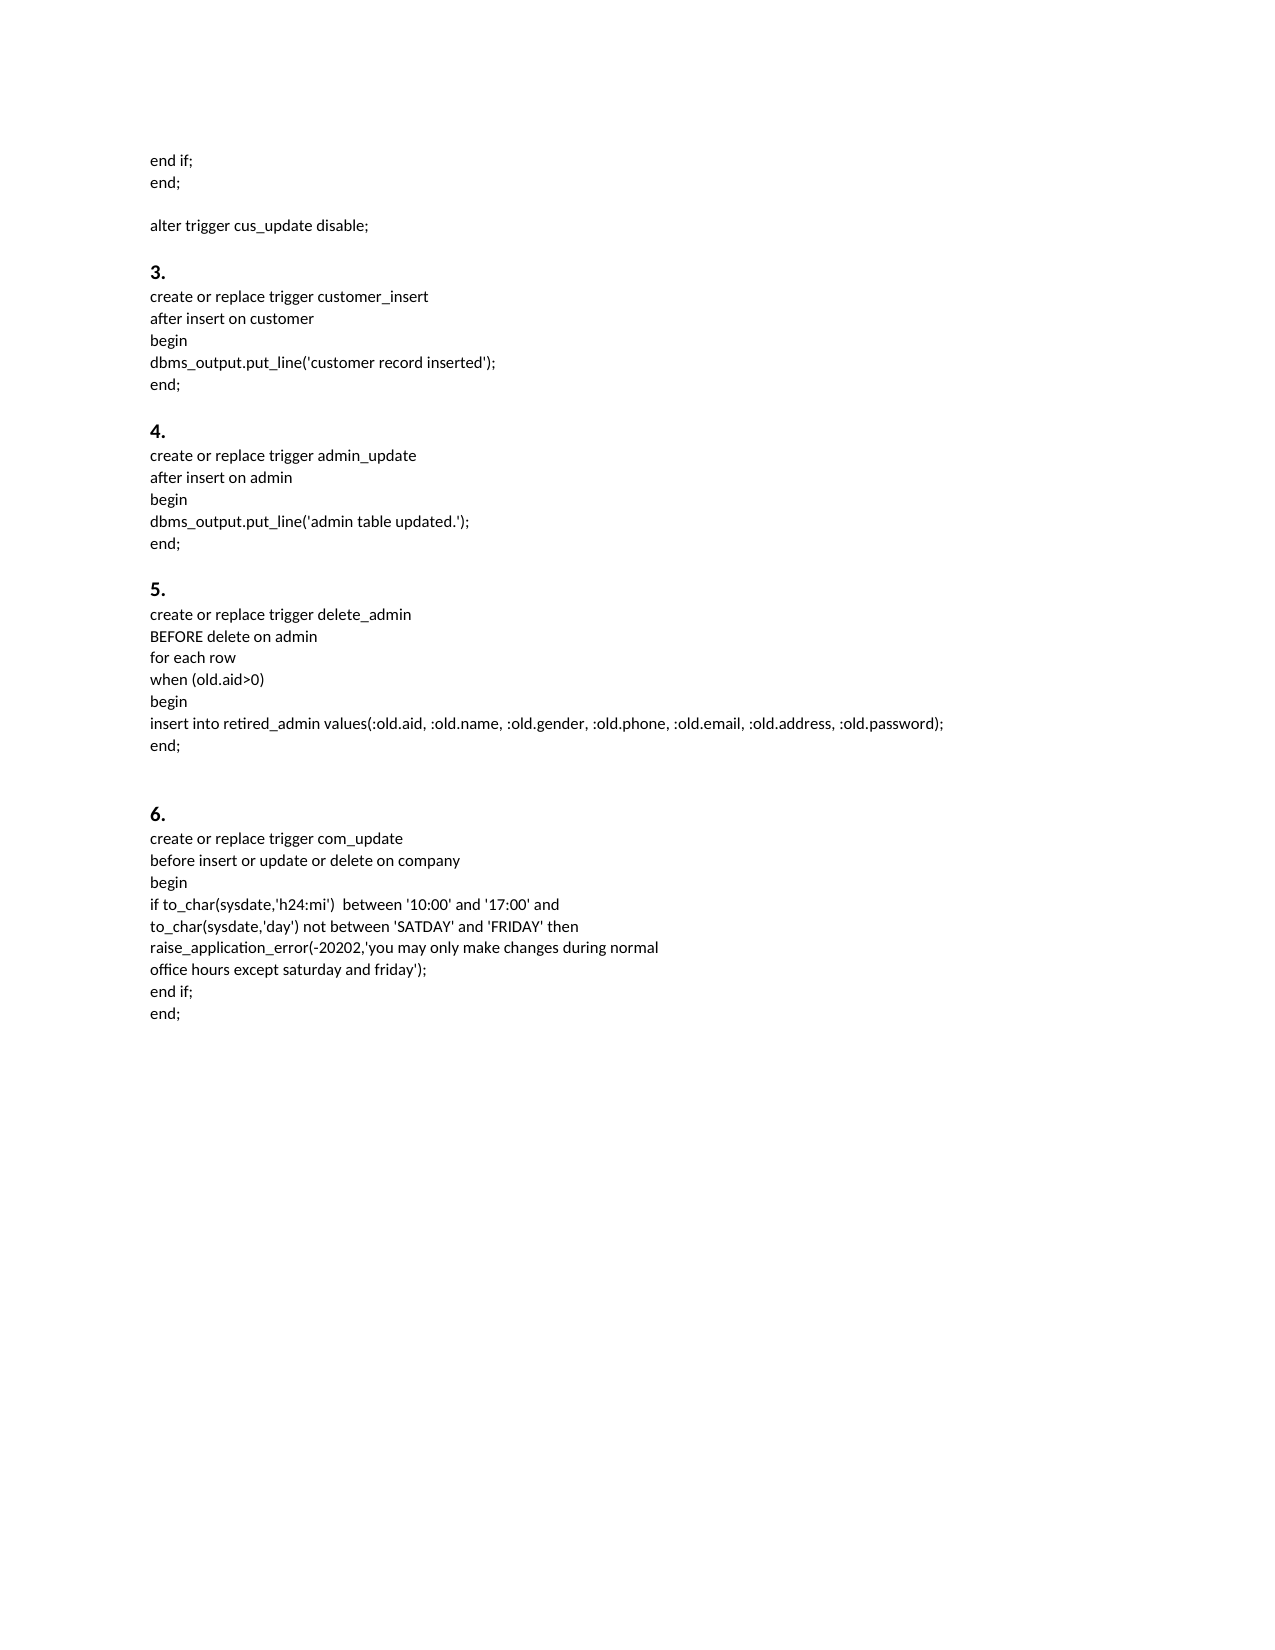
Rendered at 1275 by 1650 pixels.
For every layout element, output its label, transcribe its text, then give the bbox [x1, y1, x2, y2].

text dbms_output.put_line('admin table updated.'); [150, 511, 1125, 531]
text begin [150, 331, 1125, 351]
text end; [150, 735, 1125, 756]
text end; [150, 1003, 1125, 1024]
text begin [150, 489, 1125, 509]
text create or replace trigger admin_update [150, 445, 1125, 466]
text 4. [150, 418, 1125, 443]
text before insert or update or delete on company [150, 850, 1125, 871]
text begin [150, 692, 1125, 712]
text insert into retired_admin values(:old.aid, :old.name, :old.gender, :old.phone, :old.email, :old.address, :old.password); [150, 713, 1125, 734]
text end if; [150, 981, 1125, 1002]
text 3. [150, 259, 1125, 285]
text if to_char(sysdate,'h24:mi') between '10:00' and '17:00' and [150, 894, 1125, 914]
text end if; [150, 150, 1125, 170]
text end; [150, 374, 1125, 394]
text end; [150, 172, 1125, 192]
text 6. [150, 801, 1125, 826]
text raise_application_error(-20202,'you may only make changes during normal [150, 938, 1125, 958]
text for each row [150, 648, 1125, 668]
text alter trigger cus_update disable; [150, 216, 1125, 236]
text after insert on customer [150, 309, 1125, 329]
text after insert on admin [150, 467, 1125, 488]
text to_char(sysdate,'day') not between 'SATDAY' and 'FRIDAY' then [150, 916, 1125, 936]
text BEFORE delete on admin [150, 626, 1125, 646]
text create or replace trigger customer_insert [150, 287, 1125, 307]
text office hours except saturday and friday'); [150, 959, 1125, 980]
text dbms_output.put_line('customer record inserted'); [150, 352, 1125, 373]
text 5. [150, 577, 1125, 602]
text begin [150, 872, 1125, 892]
text end; [150, 533, 1125, 553]
text create or replace trigger delete_admin [150, 604, 1125, 624]
text create or replace trigger com_update [150, 828, 1125, 849]
text when (old.aid>0) [150, 670, 1125, 690]
